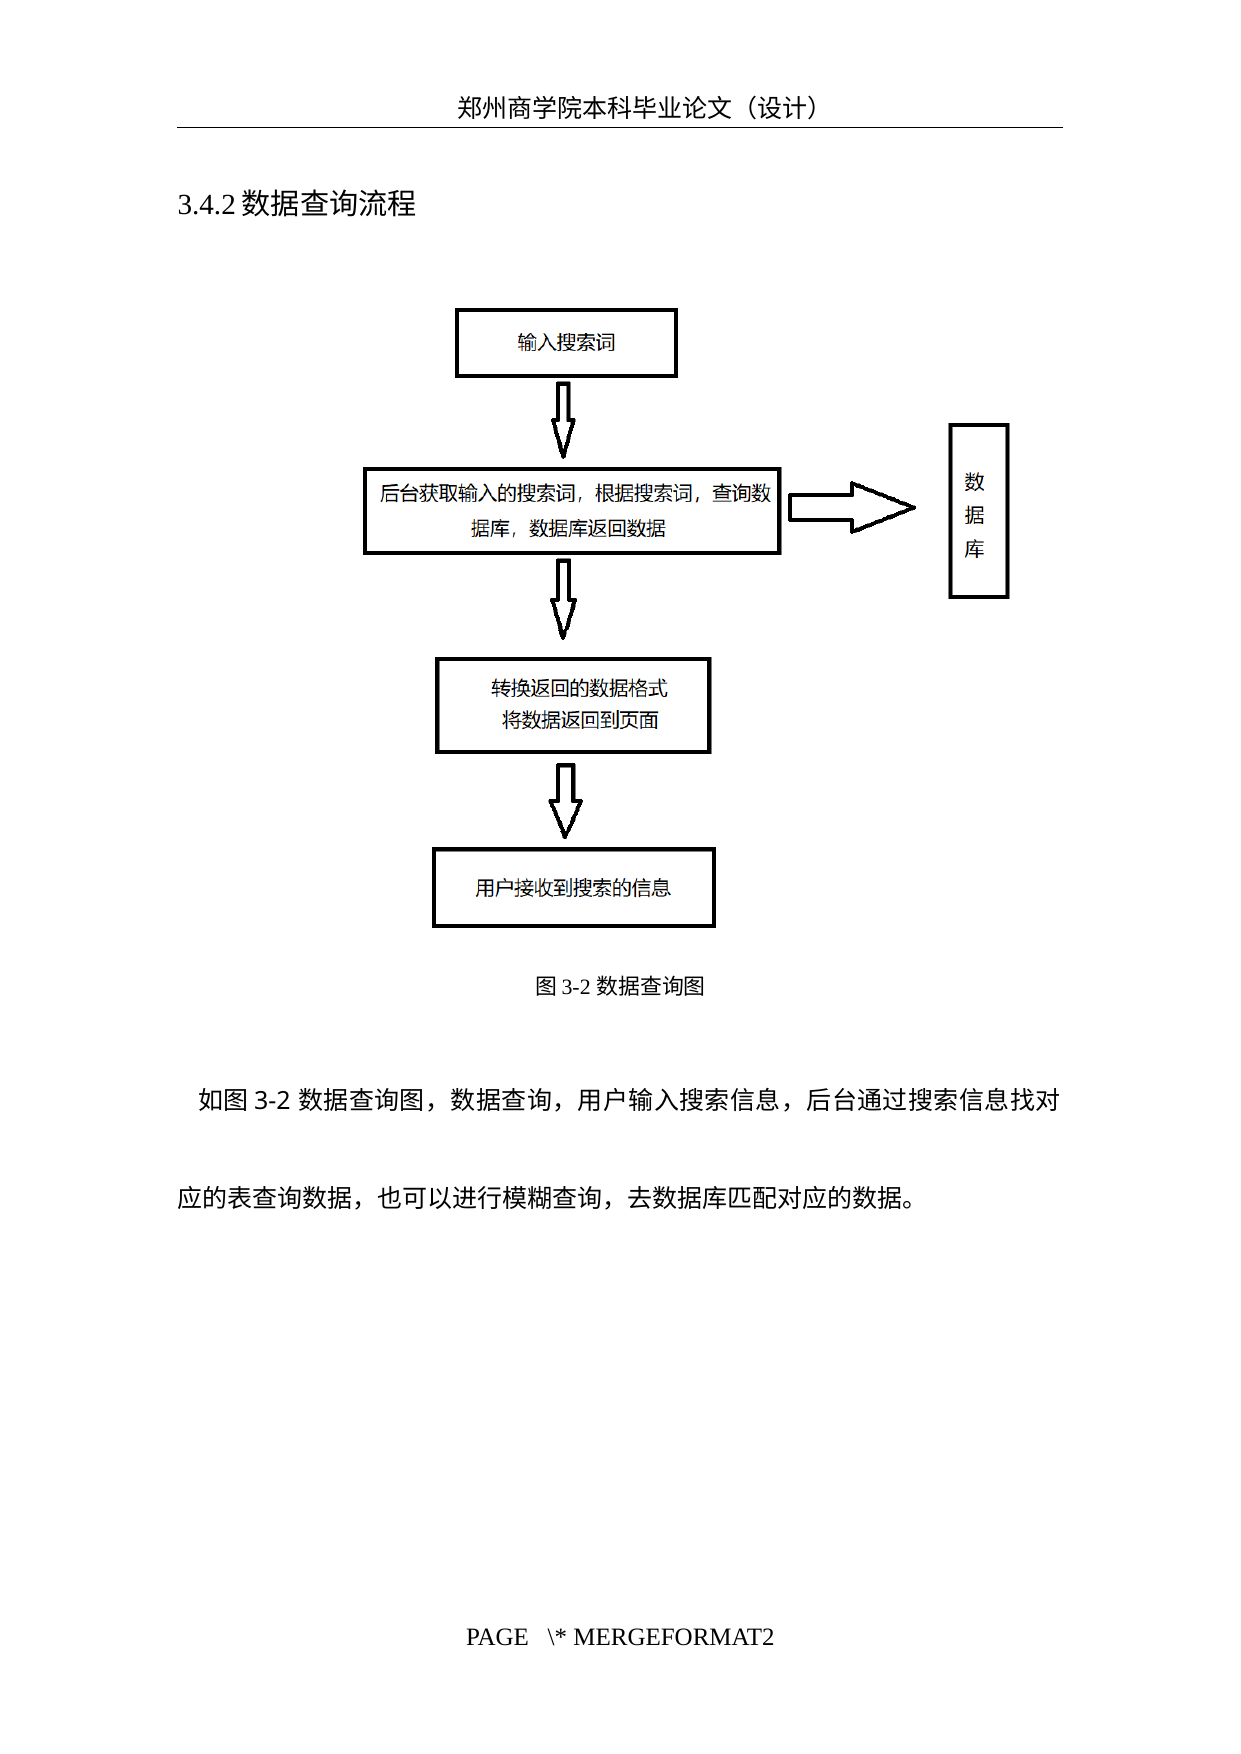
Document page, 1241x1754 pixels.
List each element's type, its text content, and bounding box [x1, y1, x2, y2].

picture [198, 271, 1084, 940]
text 如图3-2 数据查询图，数据查询，用户输入搜索信息，后台通过搜索信息找对应的表查询数据，也可以进行模糊查询，去数据库匹配对应的数据。 [177, 1066, 1063, 1229]
text 3.4.2数据查询流程 [177, 169, 1063, 234]
text 图 3-2 数据查询图 [177, 969, 1063, 1001]
